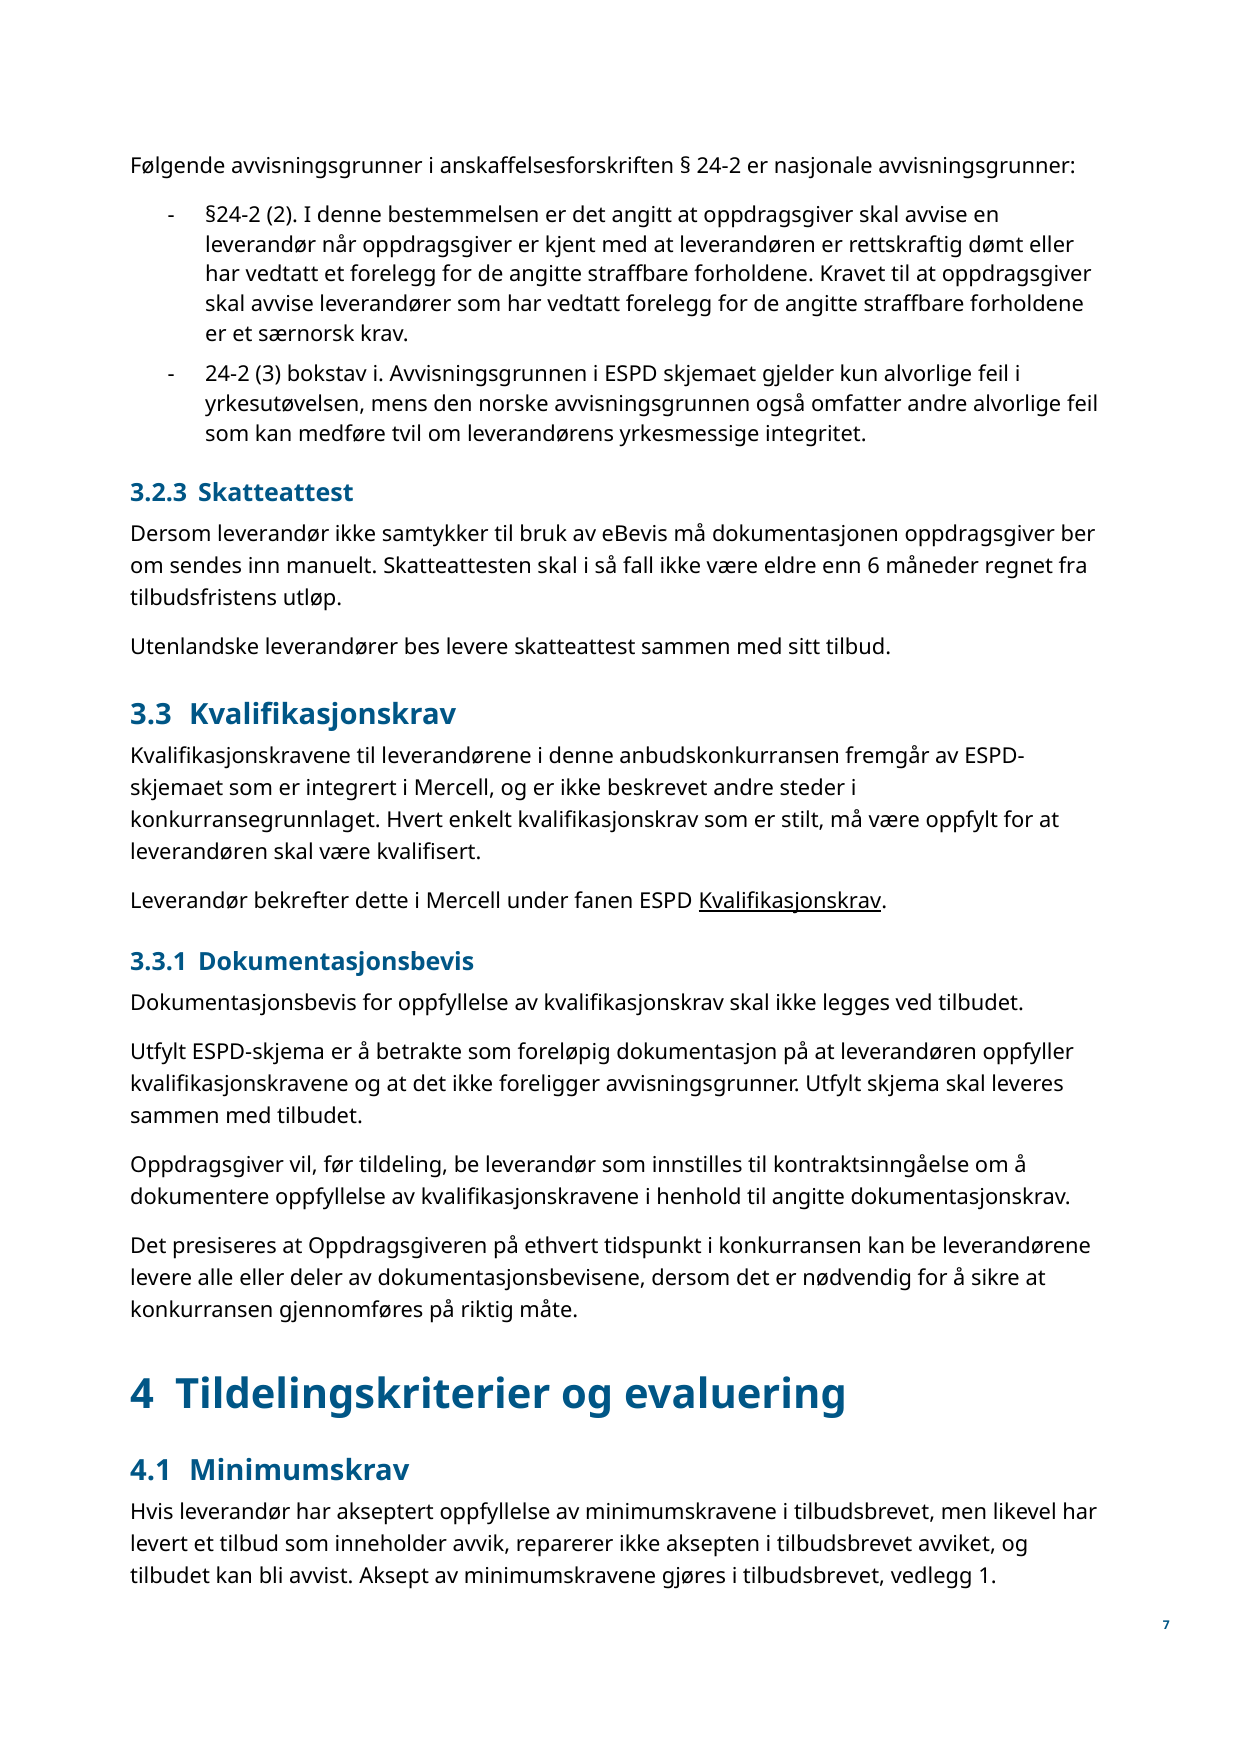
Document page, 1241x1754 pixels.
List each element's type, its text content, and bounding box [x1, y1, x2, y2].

text Oppdragsgiver vil, før tildeling, be leverandør som innstilles til kontraktsinngåelse om å dokumentere oppfyllelse av kvalifikasjonskravene i henhold til angitte dokumentasjonskrav. [130, 1149, 1110, 1211]
text Leverandør bekrefter dette i Mercell under fanen ESPD Kvalifikasjonskrav. [130, 885, 1110, 915]
text Kvalifikasjonskravene til leverandørene i denne anbudskonkurransen fremgår av ESPD-skjemaet som er integrert i Mercell, og er ikke beskrevet andre steder i konkurransegrunnlaget. Hvert enkelt kvalifikasjonskrav som er stilt, må være oppfylt for at leverandøren skal være kvalifisert. [130, 740, 1110, 866]
text Følgende avvisningsgrunner i anskaffelsesforskriften § 24-2 er nasjonale avvisningsgrunner: [130, 150, 1110, 180]
text Utfylt ESPD-skjema er å betrakte som foreløpig dokumentasjon på at leverandøren oppfyller kvalifikasjonskravene og at det ikke foreligger avvisningsgrunner. Utfylt skjema skal leveres sammen med tilbudet. [130, 1036, 1110, 1130]
subtitle Tildelingskriterier og evaluering [130, 1368, 1110, 1419]
text Utenlandske leverandører bes levere skatteattest sammen med sitt tilbud. [130, 631, 1110, 660]
text Dersom leverandør ikke samtykker til bruk av eBevis må dokumentasjonen oppdragsgiver ber om sendes inn manuelt. Skatteattesten skal i så fall ikke være eldre enn 6 måneder regnet fra tilbudsfristens utløp. [130, 518, 1110, 612]
list §24-2 (2). I denne bestemmelsen er det angitt at oppdragsgiver skal avvise en leverandør når oppdragsgiver er kjent med at leverandøren er rettskraftig dømt eller har vedtatt et forelegg for de angitte straffbare forholdene. Kravet til at oppdragsgiver skal avvise leverandører som har vedtatt forelegg for de angitte straffbare forholdene er et særnorsk krav. [167, 199, 1110, 348]
subtitle Skatteattest [130, 477, 1110, 507]
subtitle Dokumentasjonsbevis [130, 946, 1110, 977]
subtitle Kvalifikasjonskrav [130, 696, 1110, 732]
text Hvis leverandør har akseptert oppfyllelse av minimumskravene i tilbudsbrevet, men likevel har levert et tilbud som inneholder avvik, reparerer ikke aksepten i tilbudsbrevet avviket, og tilbudet kan bli avvist. Aksept av minimumskravene gjøres i tilbudsbrevet, vedlegg 1. [130, 1496, 1110, 1590]
list 24-2 (3) bokstav i. Avvisningsgrunnen i ESPD skjemaet gjelder kun alvorlige feil i yrkesutøvelsen, mens den norske avvisningsgrunnen også omfatter andre alvorlige feil som kan medføre tvil om leverandørens yrkesmessige integritet. [167, 358, 1110, 447]
subtitle Minimumskrav [130, 1452, 1110, 1488]
text Dokumentasjonsbevis for oppfyllelse av kvalifikasjonskrav skal ikke legges ved tilbudet. [130, 987, 1110, 1017]
text Det presiseres at Oppdragsgiveren på ethvert tidspunkt i konkurransen kan be leverandørene levere alle eller deler av dokumentasjonsbevisene, dersom det er nødvendig for å sikre at konkurransen gjennomføres på riktig måte. [130, 1230, 1110, 1324]
